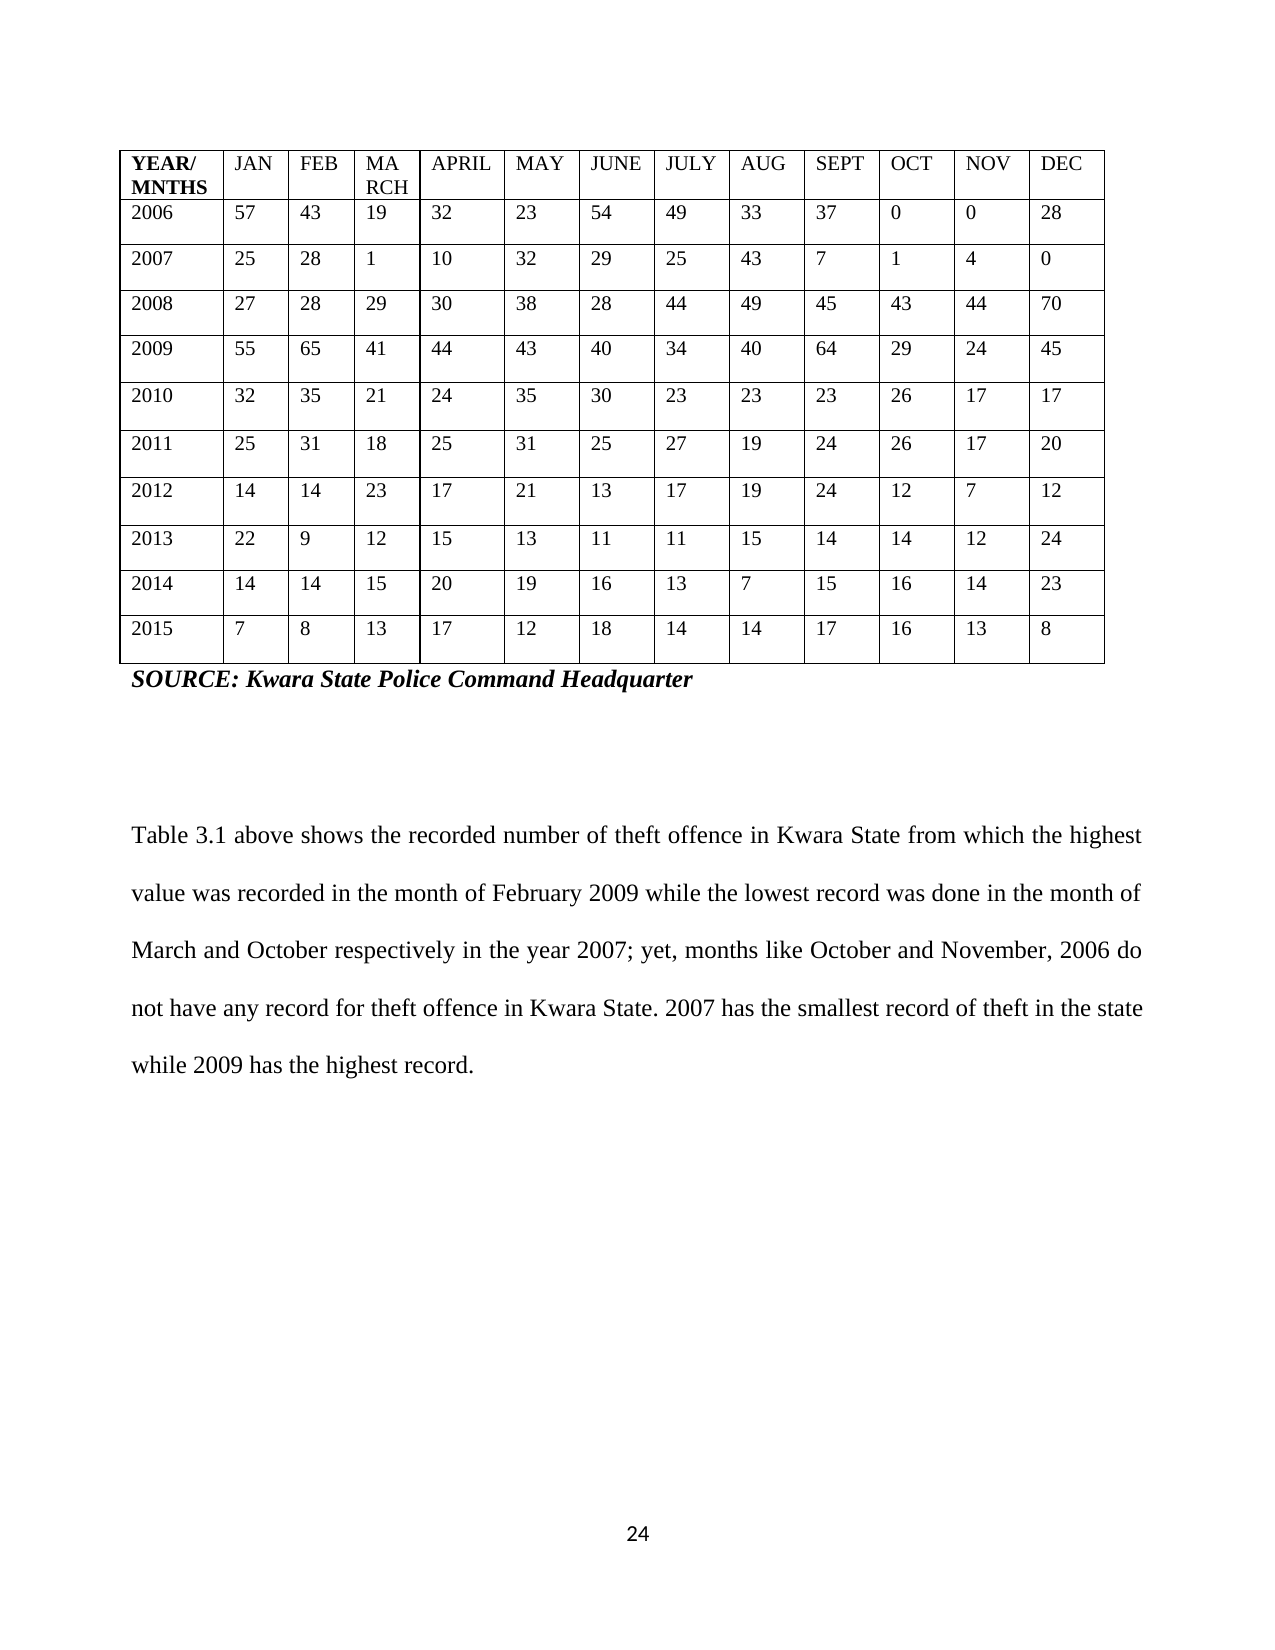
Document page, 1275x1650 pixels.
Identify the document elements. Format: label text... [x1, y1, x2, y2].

table_cell 17 [955, 383, 1029, 430]
table_cell 7 [955, 478, 1029, 525]
table_cell 14 [955, 571, 1029, 615]
table_cell 31 [289, 431, 354, 477]
table_cell 2012 [121, 478, 223, 525]
table_cell 28 [580, 291, 654, 335]
table_cell 43 [289, 200, 354, 244]
table_cell 1 [355, 245, 419, 289]
table_cell 49 [655, 200, 729, 244]
table_cell 11 [580, 526, 654, 570]
table_cell 49 [730, 291, 804, 335]
table_cell 13 [505, 526, 579, 570]
table_cell 43 [505, 336, 579, 382]
table_header YEAR/MNTHS [121, 151, 223, 199]
table_cell 0 [1030, 245, 1104, 289]
table_cell 18 [355, 431, 419, 477]
table_cell 2013 [121, 526, 223, 570]
table_cell 24 [805, 478, 879, 525]
table_cell 20 [421, 571, 504, 615]
table_cell 11 [655, 526, 729, 570]
table_cell 16 [880, 616, 954, 663]
table_cell 12 [1030, 478, 1104, 525]
table_header SEPT [805, 151, 879, 199]
table_cell 14 [289, 571, 354, 615]
table_cell 14 [730, 616, 804, 663]
table_cell 16 [580, 571, 654, 615]
table_cell 23 [355, 478, 419, 525]
table_cell 0 [955, 200, 1029, 244]
table_cell 55 [224, 336, 288, 382]
table_cell 32 [505, 245, 579, 289]
table_cell 0 [880, 200, 954, 244]
table_cell 7 [224, 616, 288, 663]
table_cell 14 [289, 478, 354, 525]
table_cell 17 [805, 616, 879, 663]
table_cell 41 [355, 336, 419, 382]
table_cell 15 [730, 526, 804, 570]
table_cell 23 [505, 200, 579, 244]
table_cell 19 [730, 478, 804, 525]
table_cell 14 [224, 571, 288, 615]
table_cell 25 [224, 431, 288, 477]
table_cell 12 [955, 526, 1029, 570]
table_cell 9 [289, 526, 354, 570]
table_cell 43 [730, 245, 804, 289]
table_cell 30 [580, 383, 654, 430]
table_cell 21 [505, 478, 579, 525]
table_cell 24 [1030, 526, 1104, 570]
table_cell 4 [955, 245, 1029, 289]
table_cell 1 [880, 245, 954, 289]
table_cell 26 [880, 383, 954, 430]
table_cell 13 [355, 616, 419, 663]
table_cell 45 [1030, 336, 1104, 382]
table_cell 40 [730, 336, 804, 382]
table_cell 43 [880, 291, 954, 335]
table_cell 15 [421, 526, 504, 570]
table_cell 2009 [121, 336, 223, 382]
table_cell 44 [421, 336, 504, 382]
table_cell 32 [224, 383, 288, 430]
table_cell 7 [805, 245, 879, 289]
table_cell 20 [1030, 431, 1104, 477]
table_cell 27 [655, 431, 729, 477]
table_cell 12 [880, 478, 954, 525]
table_cell 25 [580, 431, 654, 477]
table_cell 18 [580, 616, 654, 663]
table_cell 14 [805, 526, 879, 570]
table_cell 2006 [121, 200, 223, 244]
table_cell 23 [730, 383, 804, 430]
table_cell 28 [289, 245, 354, 289]
table_cell 2008 [121, 291, 223, 335]
table_header MAY [505, 151, 579, 199]
table_cell 8 [289, 616, 354, 663]
table_cell 17 [955, 431, 1029, 477]
table_cell 24 [805, 431, 879, 477]
table_cell 35 [289, 383, 354, 430]
table_cell 25 [224, 245, 288, 289]
table_cell 21 [355, 383, 419, 430]
table_cell 2015 [121, 616, 223, 663]
table_cell 2010 [121, 383, 223, 430]
table_header JAN [224, 151, 288, 199]
table_cell 22 [224, 526, 288, 570]
table_header JULY [655, 151, 729, 199]
table_cell 54 [580, 200, 654, 244]
table_cell 29 [880, 336, 954, 382]
table_cell 38 [505, 291, 579, 335]
table_cell 17 [421, 478, 504, 525]
table_cell 33 [730, 200, 804, 244]
table_header AUG [730, 151, 804, 199]
table_cell 37 [805, 200, 879, 244]
table_cell 15 [355, 571, 419, 615]
table_cell 12 [355, 526, 419, 570]
table_cell 40 [580, 336, 654, 382]
table_header DEC [1030, 151, 1104, 199]
table_cell 17 [655, 478, 729, 525]
table_cell 25 [421, 431, 504, 477]
table_cell 35 [505, 383, 579, 430]
table_cell 14 [880, 526, 954, 570]
table_cell 44 [655, 291, 729, 335]
table_cell 28 [289, 291, 354, 335]
table_cell 10 [421, 245, 504, 289]
text Table 3.1 above shows the recorded number of theft offence in Kwara State from which the highest value was recorded in the month of February 2009 while the lowest record was done in the month of March and October respectively in the year 2007; yet, months like October and November, 2006 do not have any record for theft offence in Kwara State. 2007 has the smallest record of theft in the state while 2009 has the highest record. [131, 820, 1144, 1079]
table_cell 23 [1030, 571, 1104, 615]
table_header JUNE [580, 151, 654, 199]
table_cell 14 [224, 478, 288, 525]
table_cell 65 [289, 336, 354, 382]
table_cell 64 [805, 336, 879, 382]
table_cell 2011 [121, 431, 223, 477]
table_cell 14 [655, 616, 729, 663]
table_cell 32 [421, 200, 504, 244]
table_cell 16 [880, 571, 954, 615]
table_cell 7 [730, 571, 804, 615]
table_cell 19 [730, 431, 804, 477]
table_cell 2014 [121, 571, 223, 615]
table_cell 34 [655, 336, 729, 382]
table_cell 57 [224, 200, 288, 244]
table_header OCT [880, 151, 954, 199]
table_cell 8 [1030, 616, 1104, 663]
table_cell 13 [655, 571, 729, 615]
table_cell 28 [1030, 200, 1104, 244]
table_cell 24 [955, 336, 1029, 382]
table_cell 29 [355, 291, 419, 335]
table_cell 25 [655, 245, 729, 289]
table_cell 13 [580, 478, 654, 525]
table_header FEB [289, 151, 354, 199]
table_header MARCH [355, 151, 419, 199]
table_cell 17 [421, 616, 504, 663]
table_cell 29 [580, 245, 654, 289]
table_cell 13 [955, 616, 1029, 663]
table_cell 23 [655, 383, 729, 430]
table_cell 44 [955, 291, 1029, 335]
table_cell 30 [421, 291, 504, 335]
table_cell 24 [421, 383, 504, 430]
table_cell 26 [880, 431, 954, 477]
table_header NOV [955, 151, 1029, 199]
table_cell 27 [224, 291, 288, 335]
table_header APRIL [421, 151, 504, 199]
table_cell 2007 [121, 245, 223, 289]
table_cell 70 [1030, 291, 1104, 335]
table_cell 17 [1030, 383, 1104, 430]
table_cell 15 [805, 571, 879, 615]
table_cell 12 [505, 616, 579, 663]
table_cell 23 [805, 383, 879, 430]
table_cell 31 [505, 431, 579, 477]
table_cell 45 [805, 291, 879, 335]
table_cell 19 [505, 571, 579, 615]
text SOURCE: Kwara State Police Command Headquarter [131, 664, 1144, 692]
table_cell 19 [355, 200, 419, 244]
